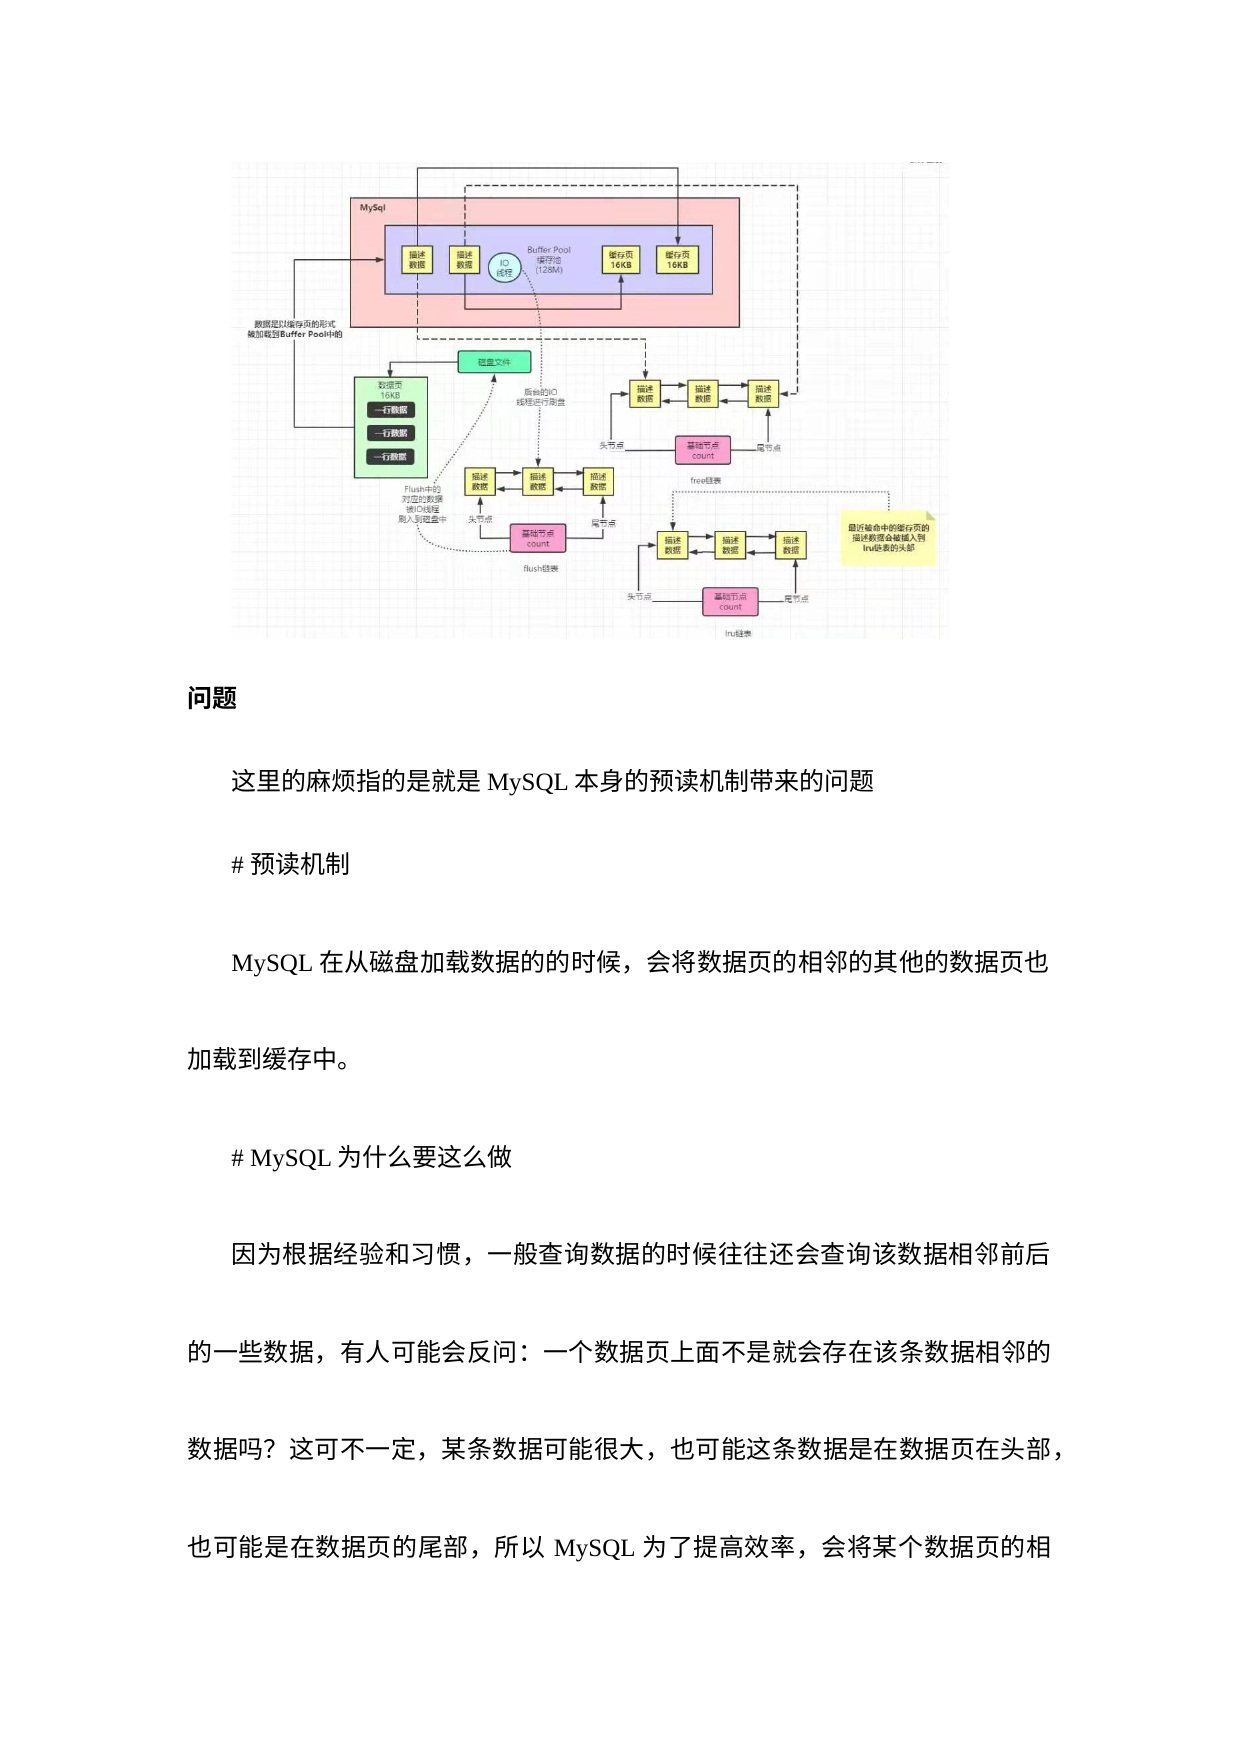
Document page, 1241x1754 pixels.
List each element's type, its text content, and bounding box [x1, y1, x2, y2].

text 这里的麻烦指的是就是 MySQL本身的预读机制带来的问题 [187, 747, 1053, 812]
picture [231, 162, 949, 639]
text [187, 830, 1053, 1578]
subtitle 问题 [187, 664, 1053, 729]
